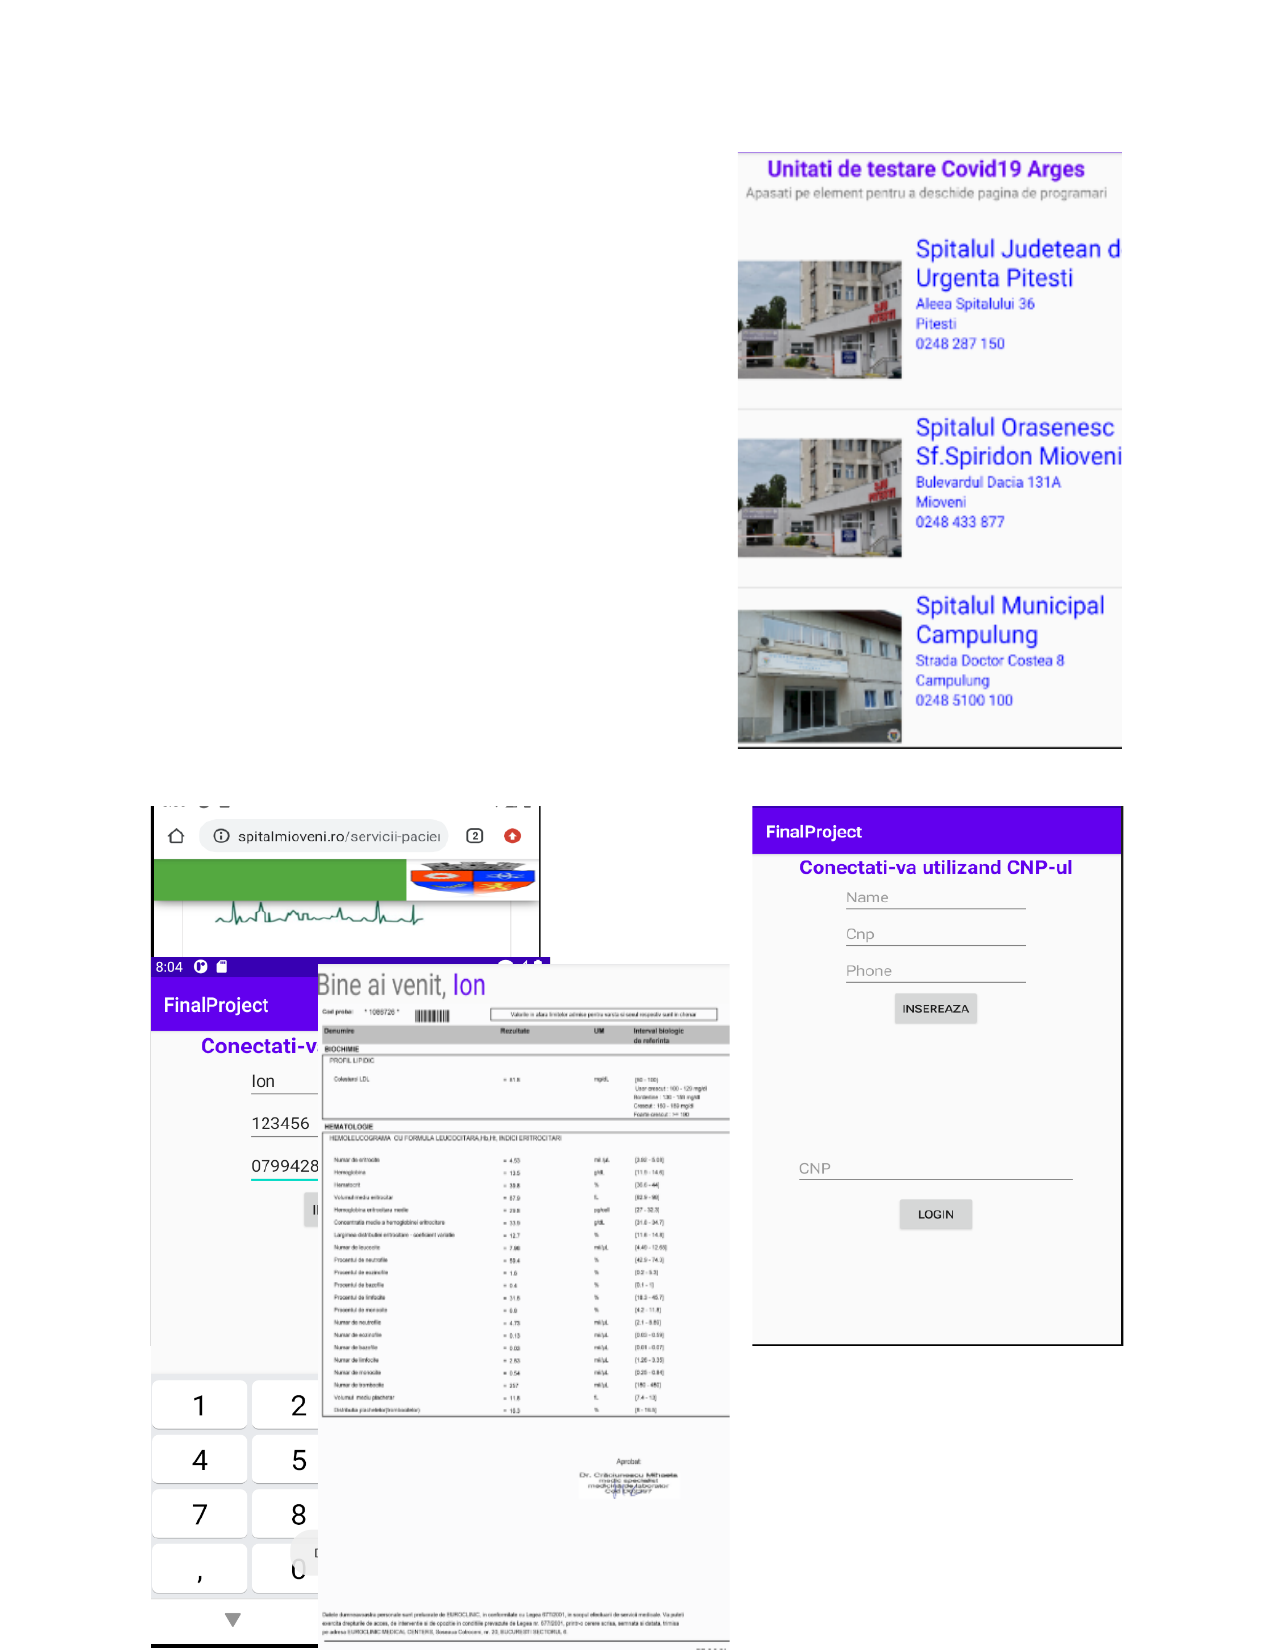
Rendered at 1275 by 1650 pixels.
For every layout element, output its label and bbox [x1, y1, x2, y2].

picture [734, 152, 1122, 746]
picture [751, 806, 1124, 1344]
picture [150, 806, 730, 1648]
